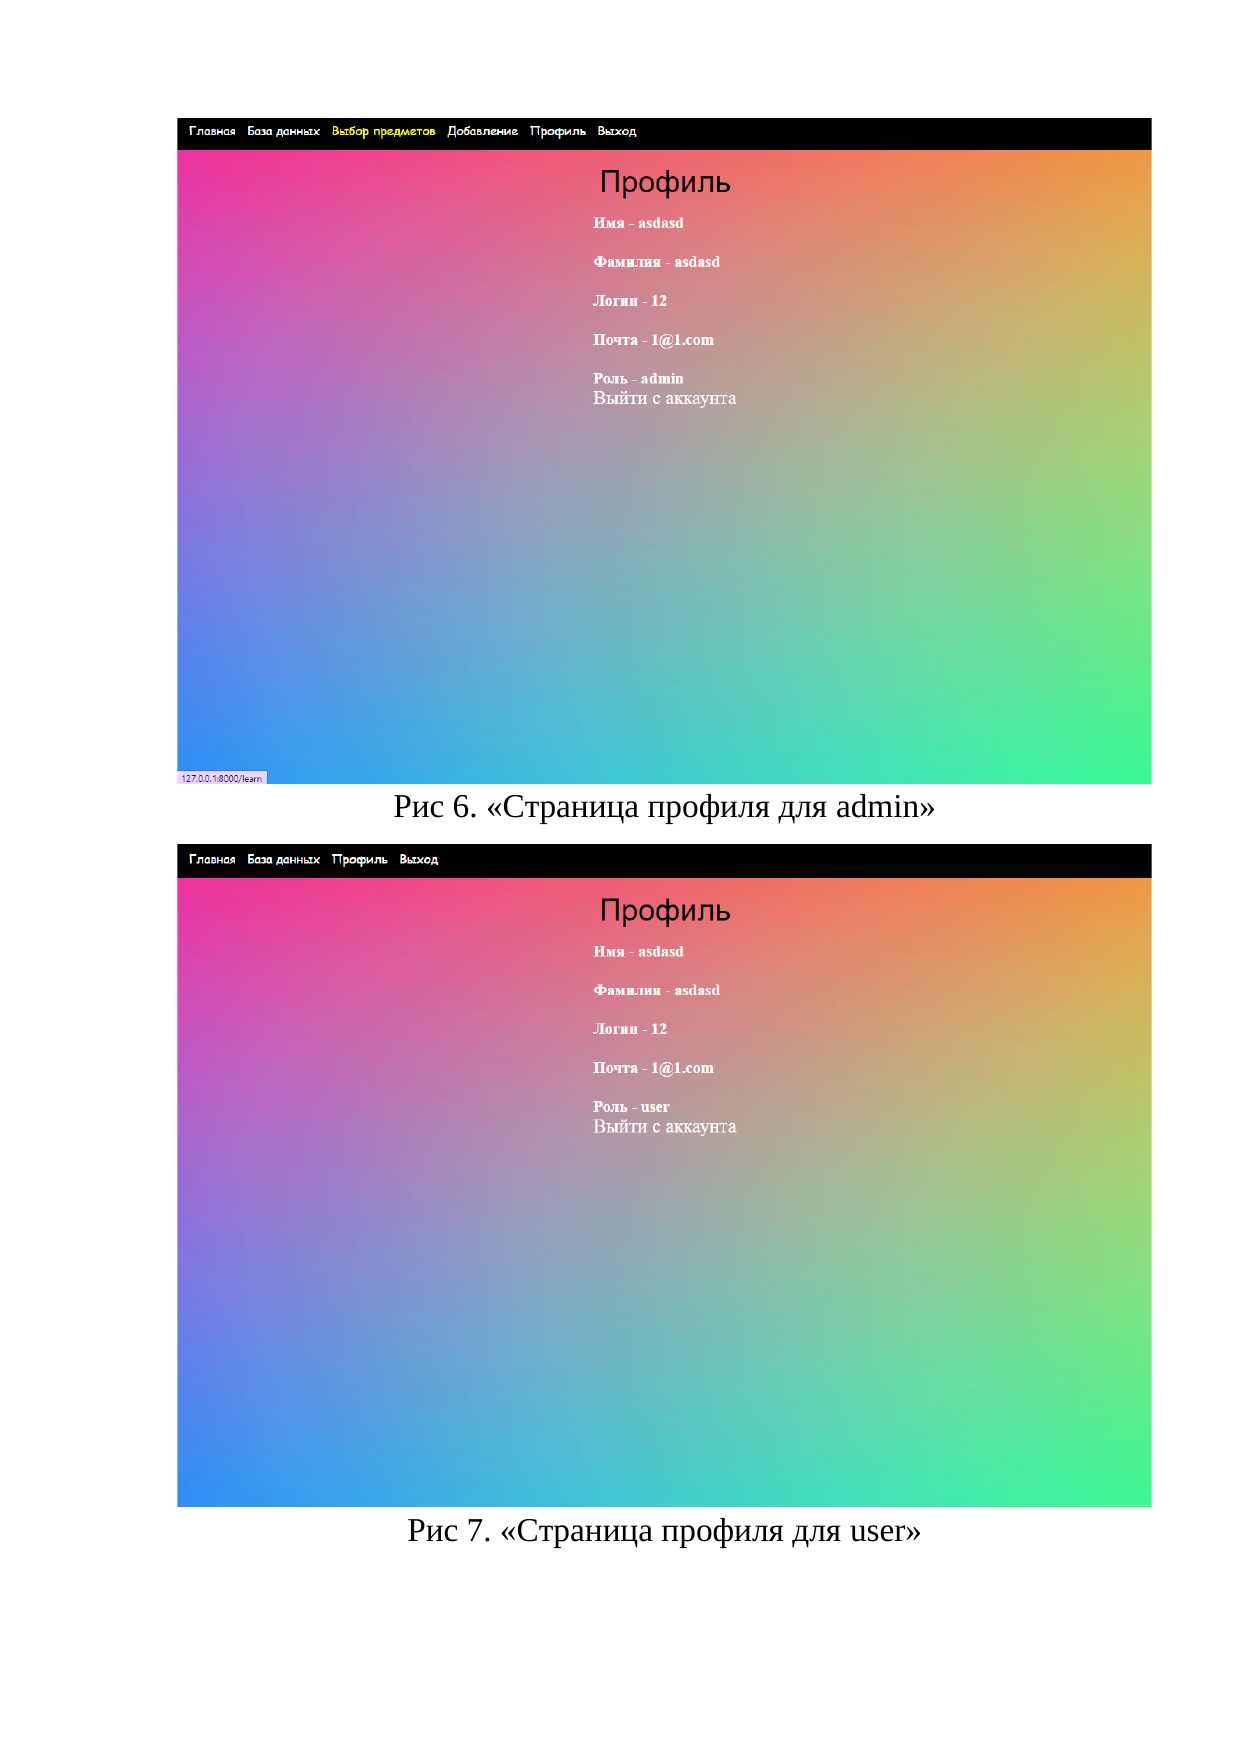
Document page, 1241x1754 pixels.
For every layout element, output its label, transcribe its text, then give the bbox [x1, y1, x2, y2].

text Рис 6. «Страница профиля для admin» [177, 784, 1152, 825]
picture [177, 844, 1152, 1507]
text Рис 7. «Страница профиля для user» [177, 1507, 1152, 1548]
picture [177, 118, 1152, 784]
